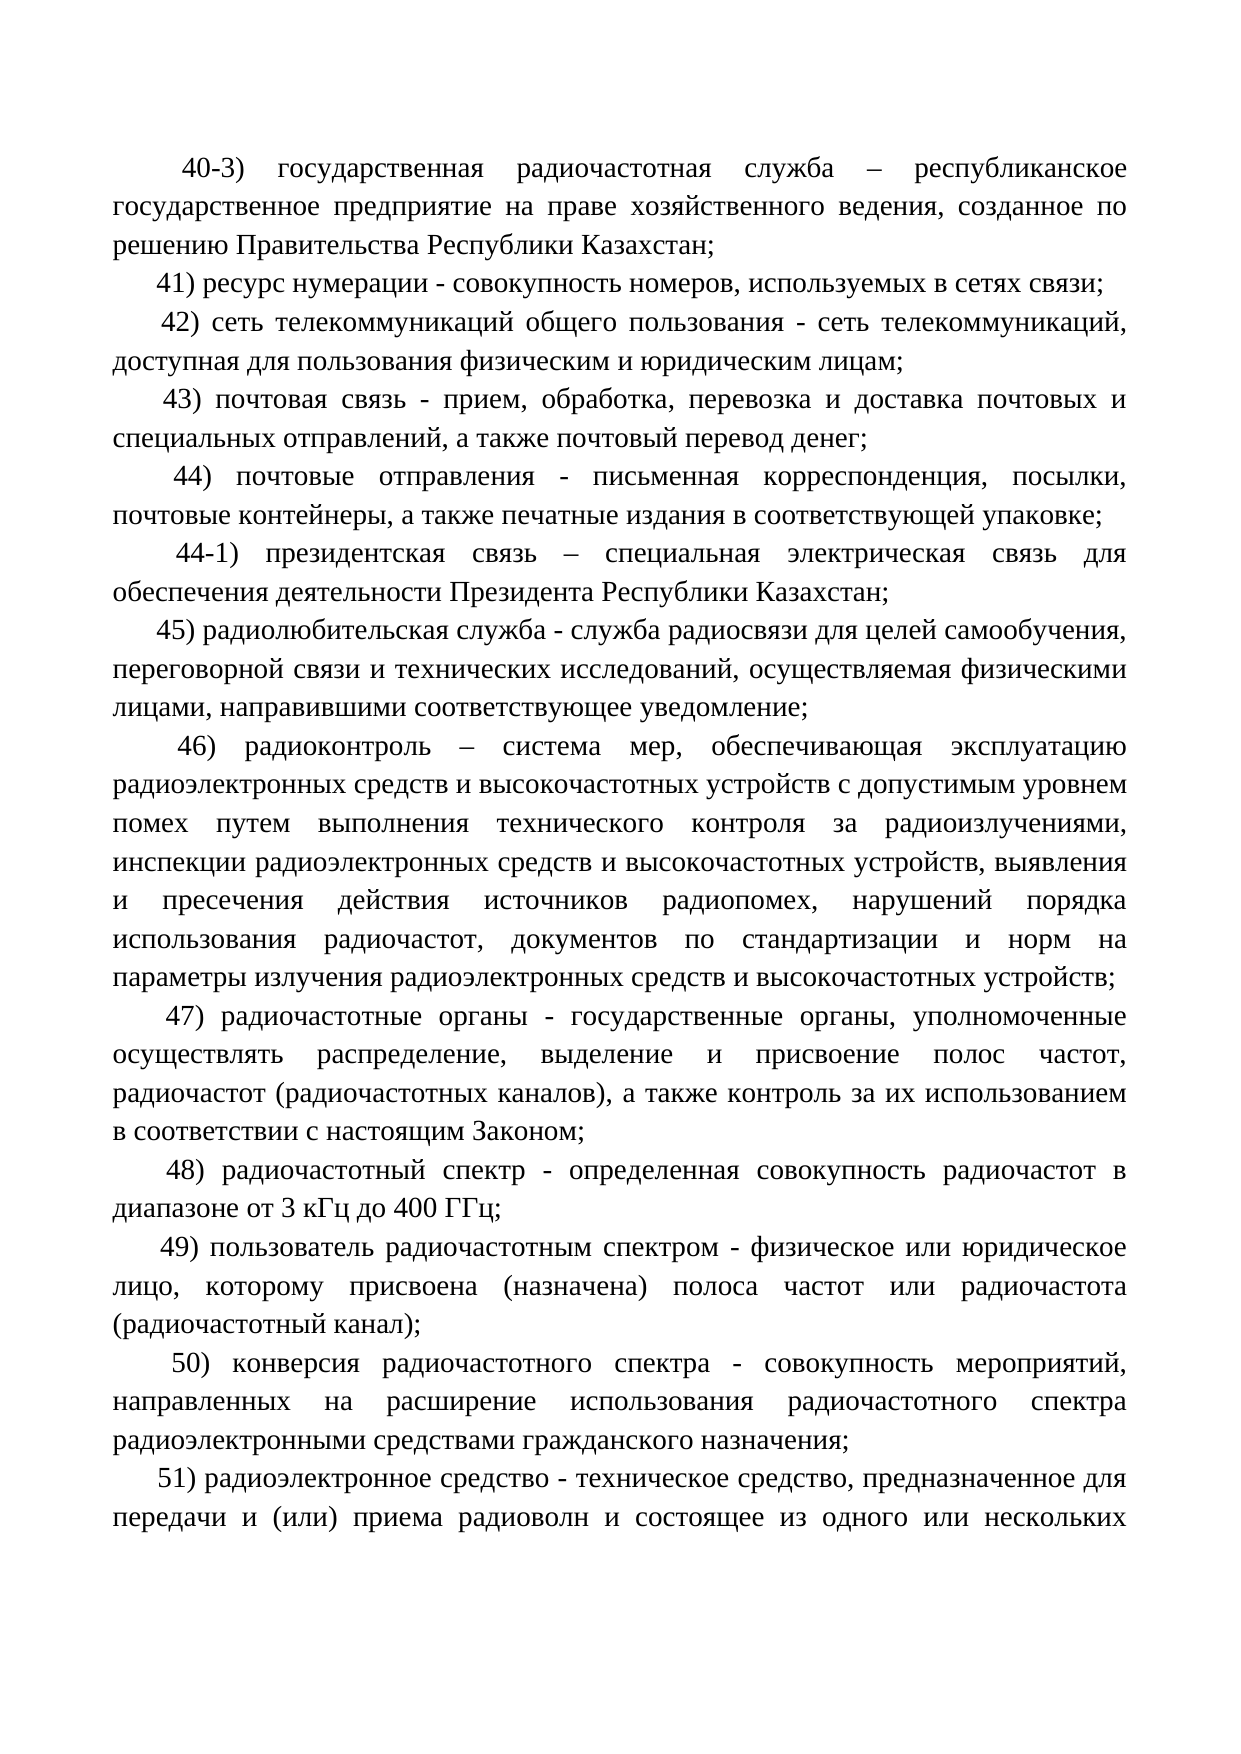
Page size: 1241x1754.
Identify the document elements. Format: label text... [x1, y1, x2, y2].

text 43) почтовая связь - прием, обработка, перевозка и доставка почтовых и специальных отправлений, а также почтовый перевод денег; [112, 381, 1128, 453]
text 47) радиочастотные органы - государственные органы, уполномоченные осуществлять распределение, выделение и присвоение полос частот, радиочастот (радиочастотных каналов), а также контроль за их использованием в соответствии с настоящим Законом; [112, 998, 1128, 1147]
text 41) ресурс нумерации - совокупность номеров, используемых в сетях связи; [112, 266, 1128, 299]
text 50) конверсия радиочастотного спектра - совокупность мероприятий, направленных на расширение использования радиочастотного спектра радиоэлектронными средствами гражданского назначения; [112, 1345, 1128, 1455]
text 44) почтовые отправления - письменная корреспонденция, посылки, почтовые контейнеры, а также печатные издания в соответствующей упаковке; [112, 458, 1128, 530]
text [112, 1460, 1128, 1532]
text 49) пользователь радиочастотным спектром - физическое или юридическое лицо, которому присвоена (назначена) полоса частот или радиочастота (радиочастотный канал); [112, 1229, 1128, 1340]
text 42) сеть телекоммуникаций общего пользования - сеть телекоммуникаций, доступная для пользования физическим и юридическим лицам; [112, 304, 1128, 376]
text 40-3) государственная радиочастотная служба – республиканское государственное предприятие на праве хозяйственного ведения, созданное по решению Правительства Республики Казахстан; [112, 150, 1128, 261]
text 45) радиолюбительская служба - служба радиосвязи для целей самообучения, переговорной связи и технических исследований, осуществляемая физическими лицами, направившими соответствующее уведомление; [112, 612, 1128, 723]
text 44-1) президентская связь – специальная электрическая связь для обеспечения деятельности Президента Республики Казахстан; [112, 535, 1128, 607]
text 48) радиочастотный спектр - определенная совокупность радиочастот в диапазоне от 3 кГц до 400 ГГц; [112, 1152, 1128, 1224]
text 46) радиоконтроль – система мер, обеспечивающая эксплуатацию радиоэлектронных средств и высокочастотных устройств с допустимым уровнем помех путем выполнения технического контроля за радиоизлучениями, инспекции радиоэлектронных средств и высокочастотных устройств, выявления и пресечения действия источников радиопомех, нарушений порядка использования радиочастот, документов по стандартизации и норм на параметры излучения радиоэлектронных средств и высокочастотных устройств; [112, 728, 1128, 993]
